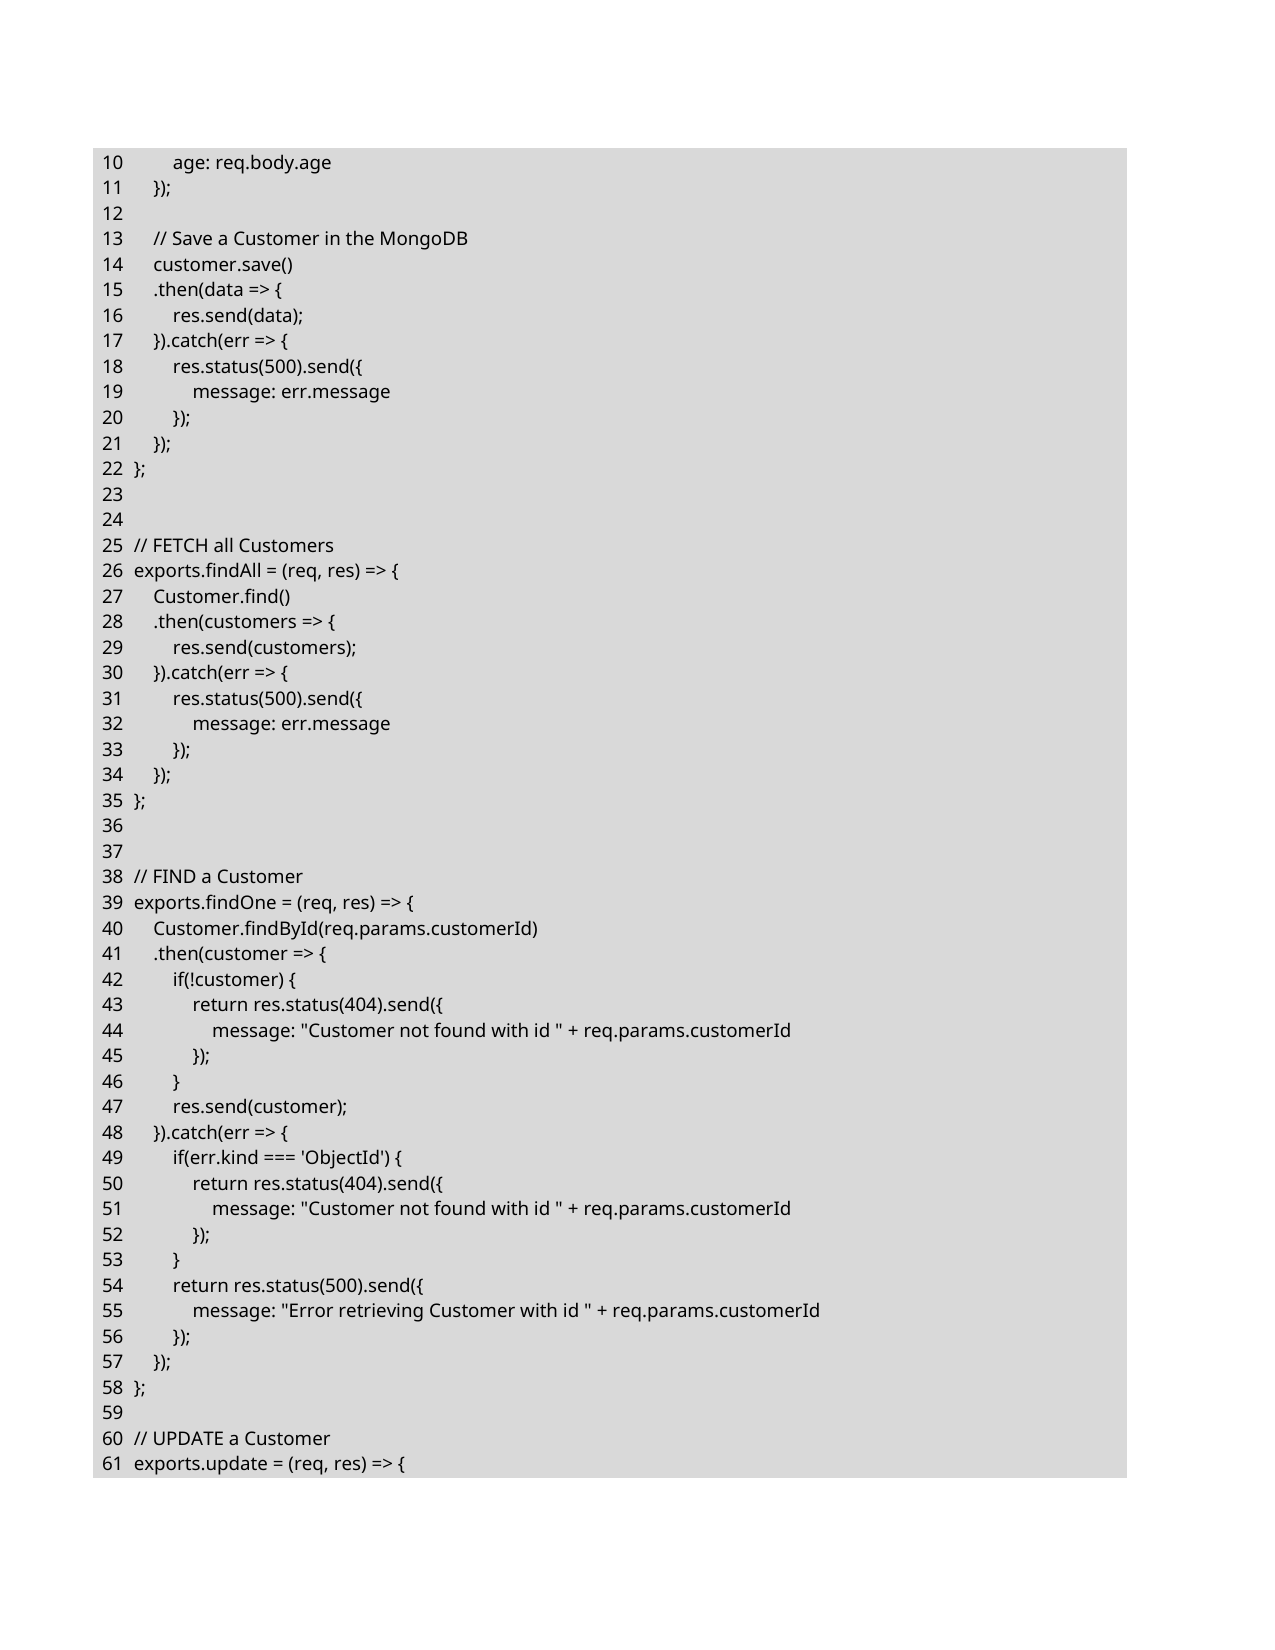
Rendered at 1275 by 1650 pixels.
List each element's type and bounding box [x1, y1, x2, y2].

table_header [93, 148, 132, 1478]
table_header [132, 148, 1127, 1478]
